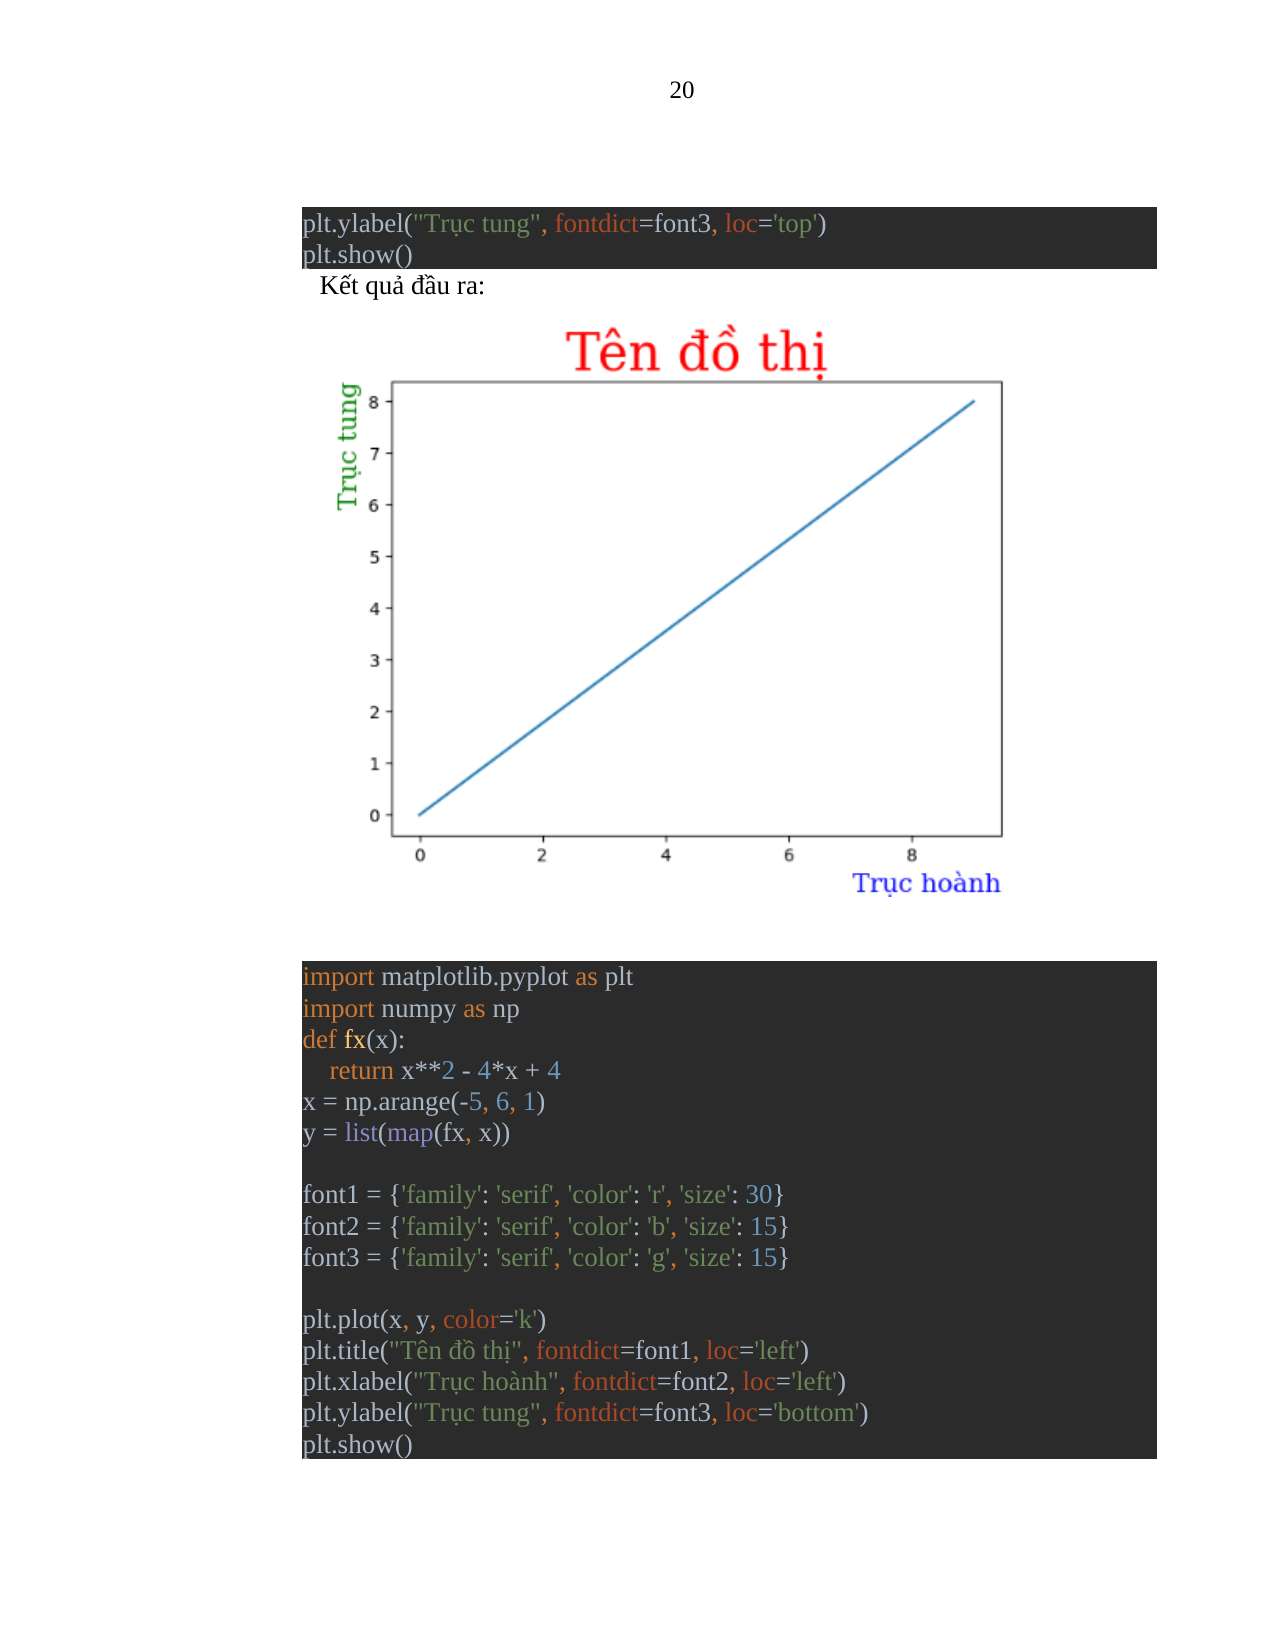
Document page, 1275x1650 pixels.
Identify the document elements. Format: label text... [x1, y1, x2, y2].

picture [319, 315, 1039, 897]
text Kết quả đầu ra: [319, 269, 1157, 300]
text import matplotlib.pyplot as plt import numpy as np def fx(x): return x**2 - 4*x + 4 x = np.arange(-5, 6, 1) y = list(map(fx, x)) font1 = {'family': 'serif', 'color': 'r', 'size': 30} font2 = {'family': 'serif', 'color': 'b', 'size': 15} font3 = {'family': 'serif', 'color': 'g', 'size': 15} plt.plot(x, y, color='k') plt.title("Tên đồ thị", fontdict=font1, loc='left') plt.xlabel("Trục hoành", fontdict=font2, loc='left') plt.ylabel("Trục tung", fontdict=font3, loc='bottom') plt.show() [302, 961, 1157, 1459]
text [302, 207, 1157, 269]
